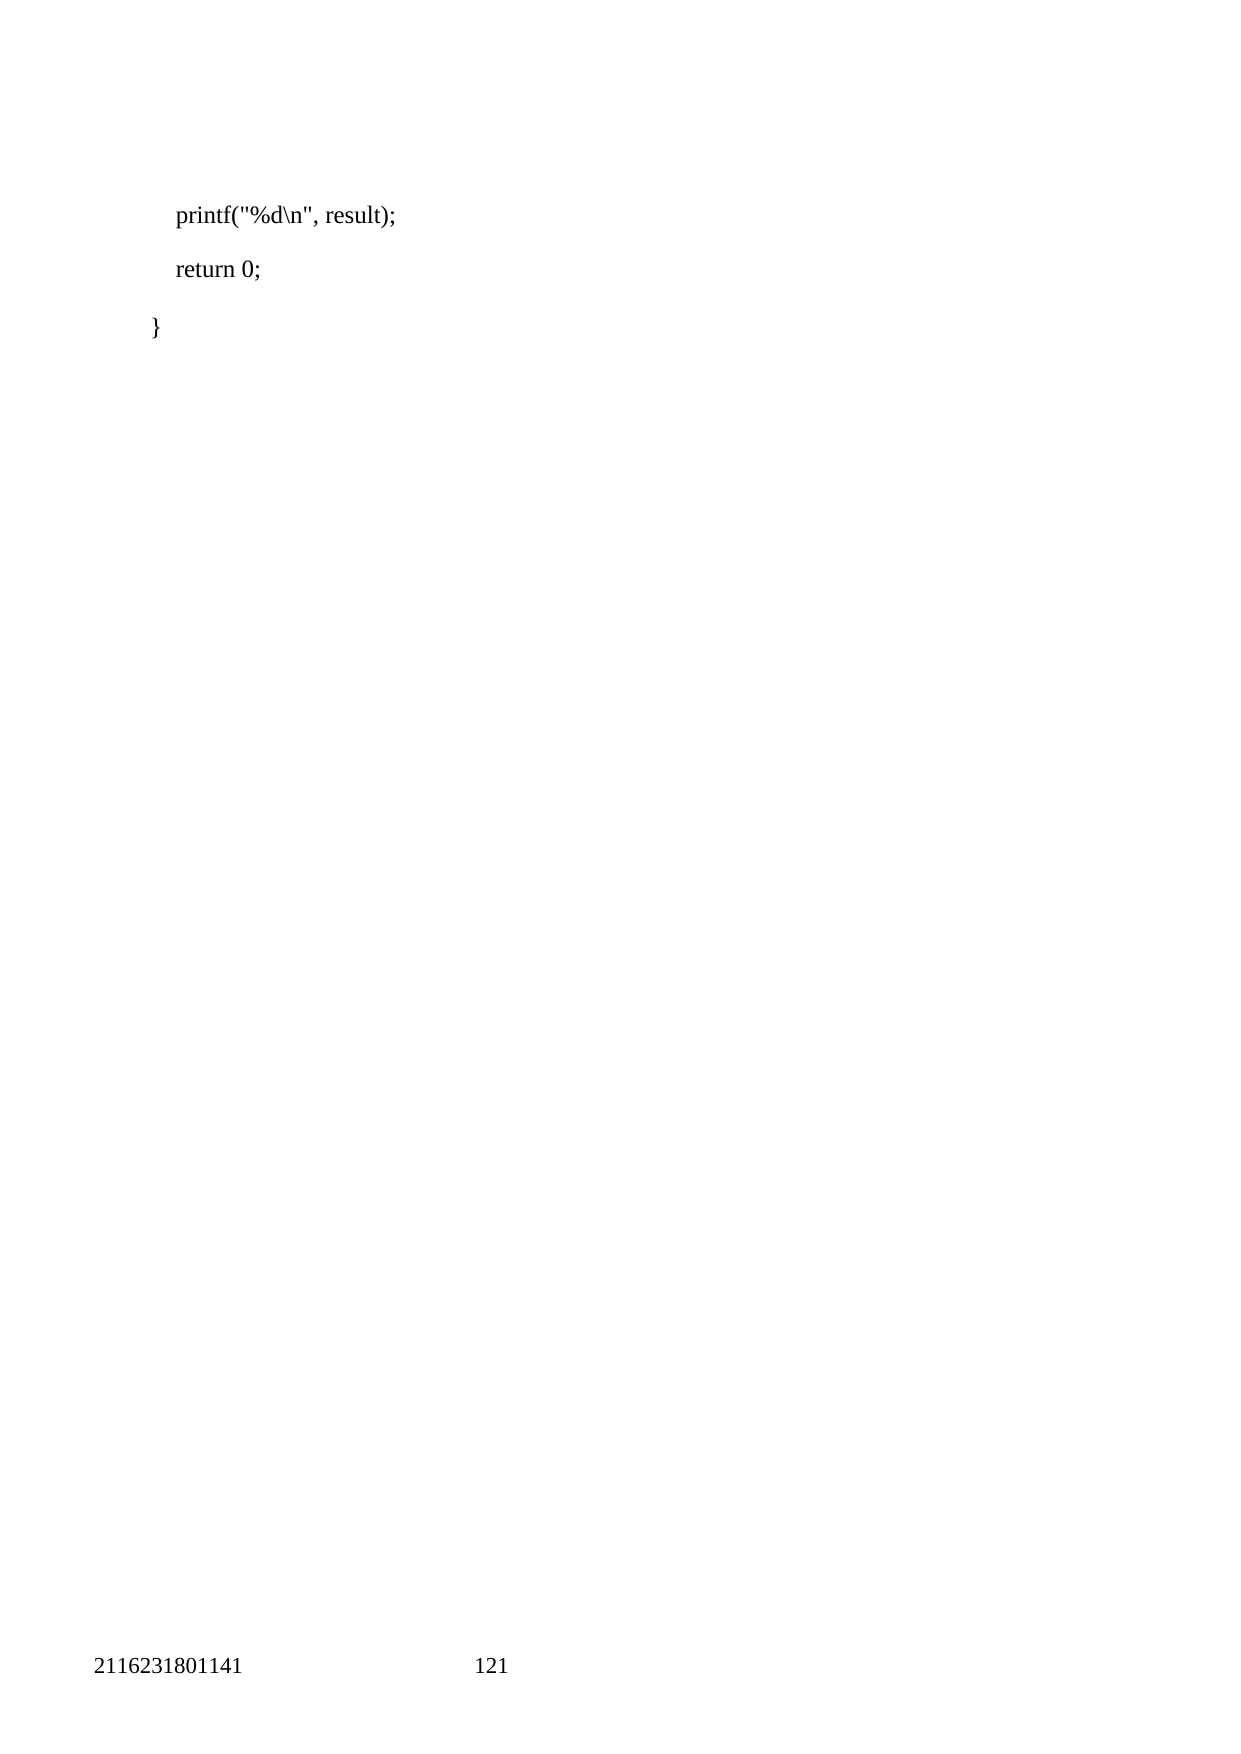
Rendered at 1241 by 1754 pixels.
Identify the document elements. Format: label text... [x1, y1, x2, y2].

text } [150, 312, 1155, 340]
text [176, 200, 723, 229]
text return 0; [176, 254, 1155, 283]
